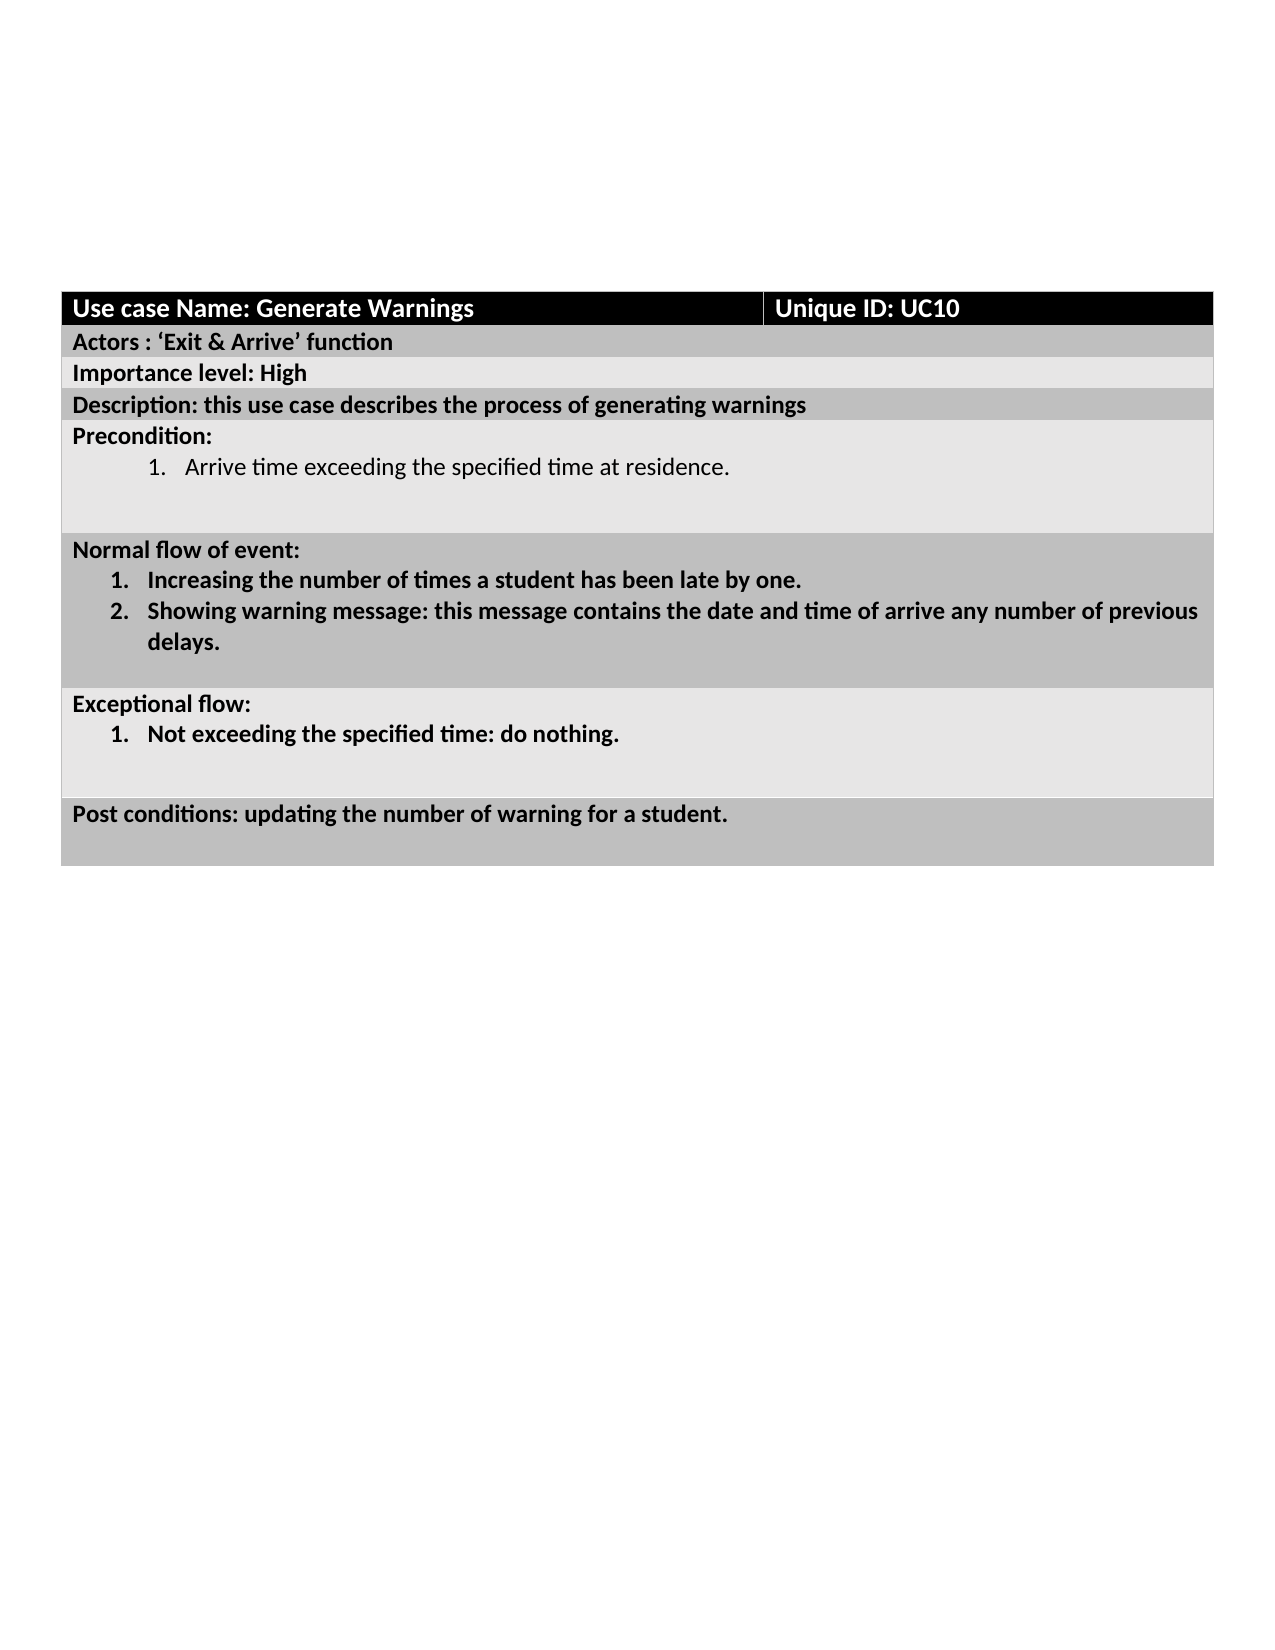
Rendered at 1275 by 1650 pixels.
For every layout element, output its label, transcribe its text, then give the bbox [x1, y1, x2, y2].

table_header Use case Name: Generate Warnings [62, 292, 763, 325]
table_cell Post conditions: updating the number of warning for a student. [62, 799, 1213, 865]
table_header Unique ID: UC10 [764, 292, 1213, 325]
table_cell Importance level: High [62, 357, 1213, 388]
table_cell Normal flow of event: Increasing the number of times a student has been late by one. Showing warning message: this message contains the date and time of arrive any number of previous delays. [62, 534, 1213, 687]
table_cell Actors : ‘Exit & Arrive’ function [62, 326, 1213, 356]
table_cell Description: this use case describes the process of generating warnings [62, 389, 1213, 419]
table_cell Precondition: Arrive time exceeding the specified time at residence. [62, 420, 1213, 533]
table_cell Exceptional flow: Not exceeding the specified time: do nothing. [62, 688, 1213, 797]
